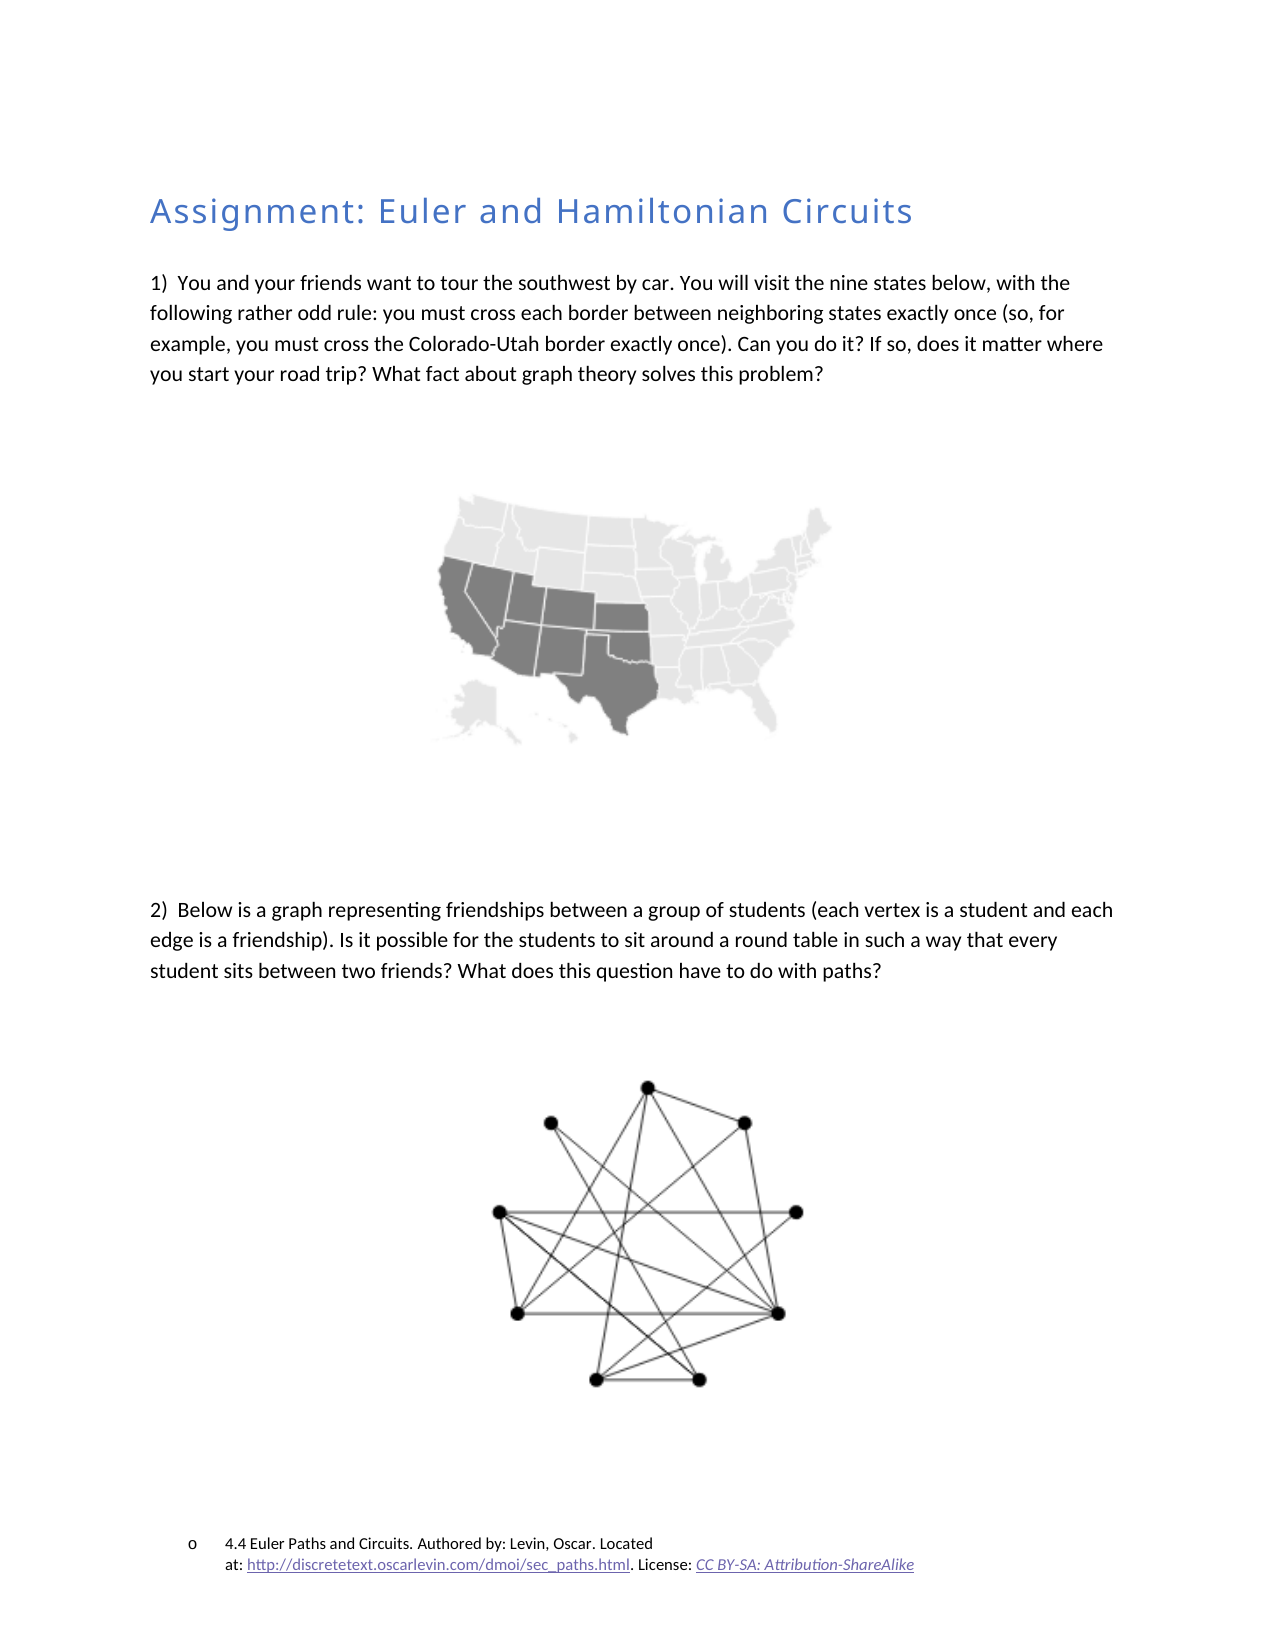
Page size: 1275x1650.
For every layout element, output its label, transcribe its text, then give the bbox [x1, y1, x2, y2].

subtitle Assignment: Euler and Hamiltonian Circuits [150, 187, 1125, 233]
picture [421, 458, 854, 776]
picture [427, 1055, 848, 1461]
text 2) Below is a graph representing friendships between a group of students (each vertex is a student and each edge is a friendship). Is it possible for the students to sit around a round table in such a way that every student sits between two friends? What does this question have to do with paths? [150, 896, 1125, 984]
text 1) You and your friends want to tour the southwest by car. You will visit the nine states below, with the following rather odd rule: you must cross each border between neighboring states exactly once (so, for example, you must cross the Colorado-Utah border exactly once). Can you do it? If so, does it matter where you start your road trip? What fact about graph theory solves this problem? [150, 269, 1125, 387]
